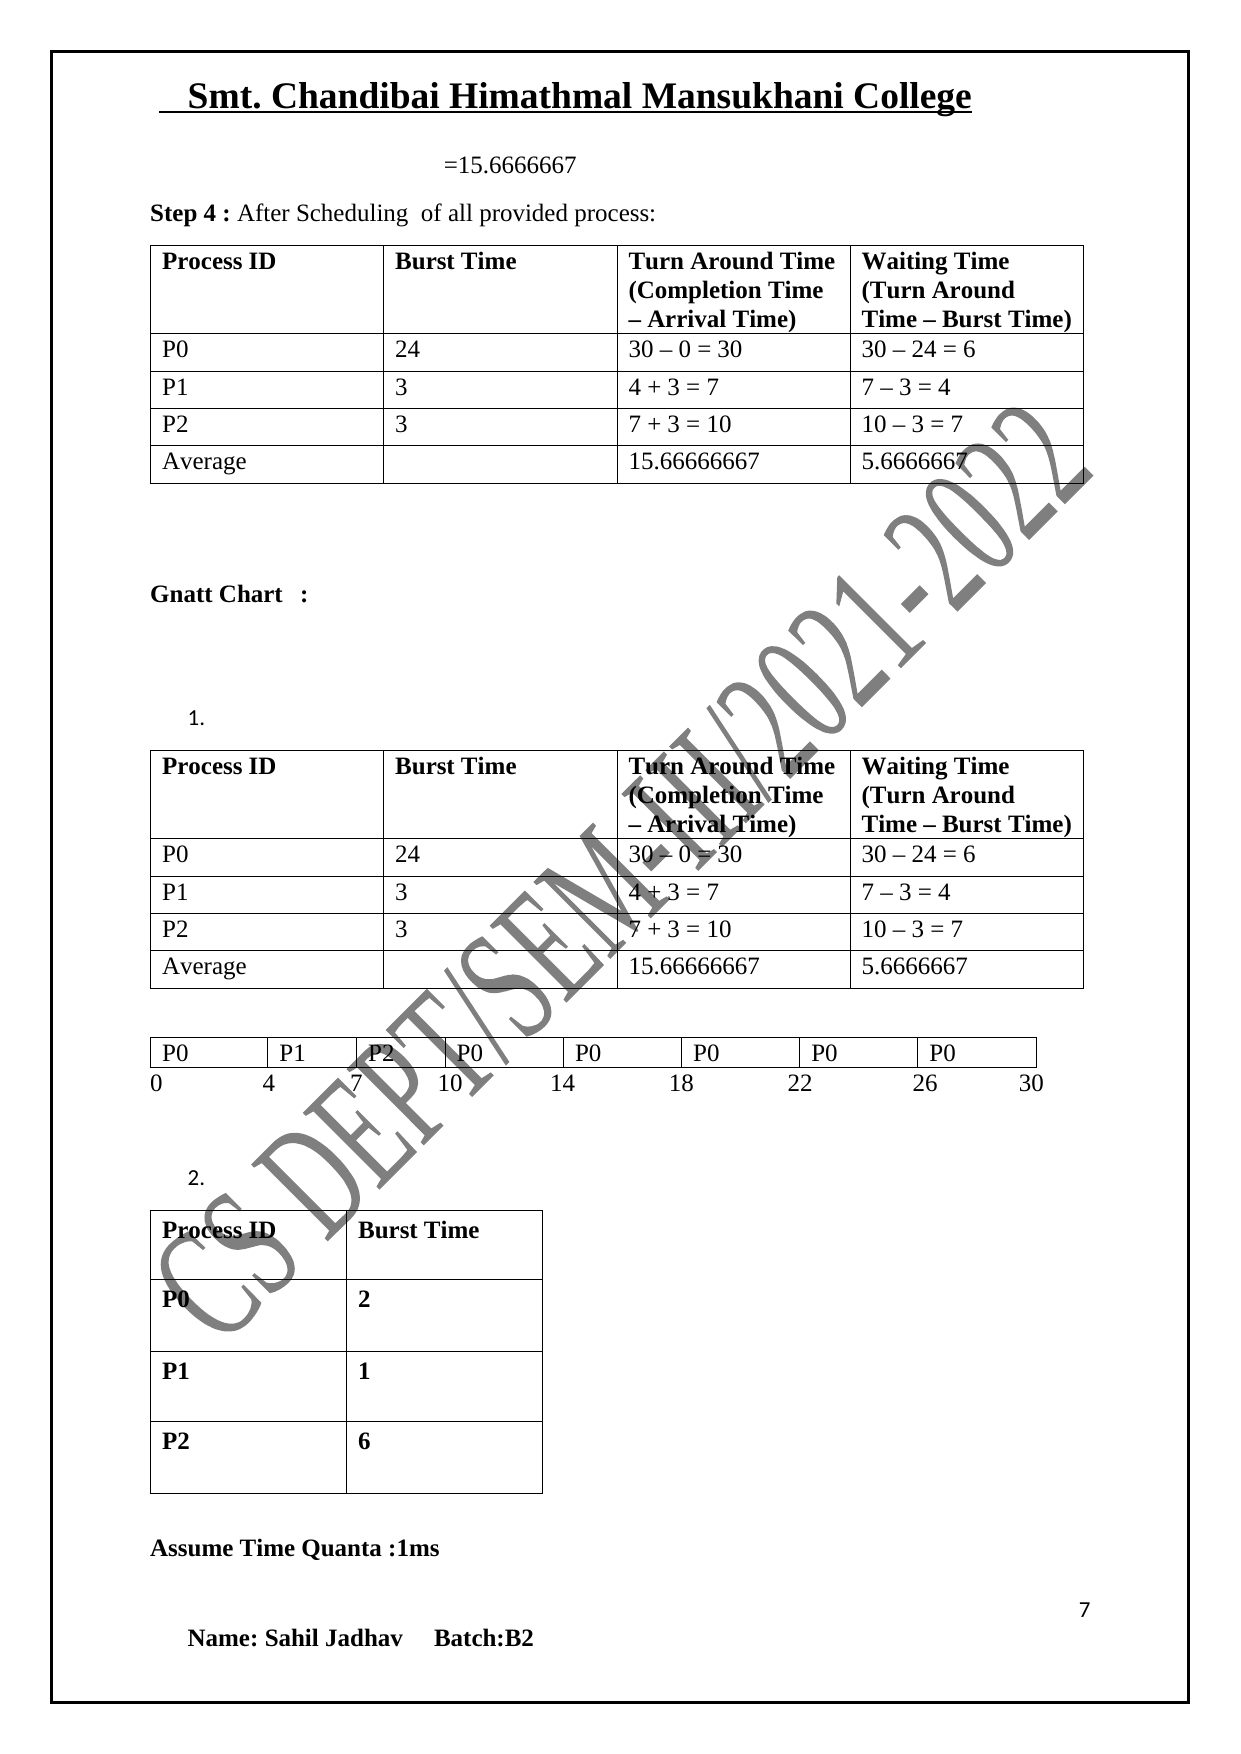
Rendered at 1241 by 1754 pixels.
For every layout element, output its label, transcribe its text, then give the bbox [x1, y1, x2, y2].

table_cell 3 [384, 877, 617, 913]
table_header P0 [800, 1038, 917, 1067]
table_cell 4 + 3 = 7 [618, 877, 850, 913]
table_header Turn Around Time (Completion Time – Arrival Time) [618, 246, 850, 333]
table_cell 24 [384, 839, 617, 876]
table_cell P0 [151, 839, 383, 876]
table_cell P2 [151, 1422, 346, 1492]
table_cell 24 [384, 334, 617, 371]
table_cell 30 – 24 = 6 [851, 839, 1083, 876]
table_cell 4 + 3 = 7 [618, 372, 850, 408]
table_header Waiting Time (Turn Around Time – Burst Time) [851, 751, 1083, 838]
table_cell 6 [347, 1422, 542, 1492]
table_cell 30 – 24 = 6 [851, 334, 1083, 371]
text Step 4 : After Scheduling of all provided process: [150, 198, 1090, 226]
subtitle Assume Time Quanta :1ms [150, 1533, 1090, 1562]
table_header Process ID [151, 751, 383, 838]
table_cell 30 – 0 = 30 [618, 839, 850, 876]
table_cell 10 – 3 = 7 [851, 409, 1083, 445]
table_header Burst Time [384, 246, 617, 333]
table_cell P1 [151, 1352, 346, 1421]
table_cell 7 – 3 = 4 [851, 372, 1083, 408]
table_cell 30 – 0 = 30 [618, 334, 850, 371]
table_cell 7 + 3 = 10 [618, 409, 850, 445]
table_cell P0 [151, 1280, 346, 1351]
table_cell 3 [384, 372, 617, 408]
table_cell Average [151, 951, 383, 988]
table_cell 3 [384, 914, 617, 950]
table_cell [384, 446, 617, 483]
table_header Burst Time [347, 1211, 542, 1279]
table_cell 1 [347, 1352, 542, 1421]
table_cell P1 [151, 372, 383, 408]
table_header P0 [682, 1038, 799, 1067]
table_cell Average [151, 446, 383, 483]
table_cell 5.6666667 [851, 446, 1083, 483]
table_cell P1 [151, 877, 383, 913]
table_cell 3 [384, 409, 617, 445]
table_cell P2 [151, 409, 383, 445]
table_header P0 [918, 1038, 1036, 1067]
table_cell P0 [151, 334, 383, 371]
table_header P1 [268, 1038, 356, 1067]
table_cell P2 [151, 914, 383, 950]
table_header P0 [446, 1038, 563, 1067]
table_cell 7 + 3 = 10 [618, 914, 850, 950]
table_header Turn Around Time (Completion Time – Arrival Time) [618, 751, 850, 838]
table_header Burst Time [384, 751, 617, 838]
table_cell 15.66666667 [618, 446, 850, 483]
table_cell [384, 951, 617, 988]
table_cell 7 – 3 = 4 [851, 877, 1083, 913]
table_cell 15.66666667 [618, 951, 850, 988]
table_cell 5.6666667 [851, 951, 1083, 988]
table_cell 10 – 3 = 7 [851, 914, 1083, 950]
table_header Process ID [151, 246, 383, 333]
table_header Waiting Time (Turn Around Time – Burst Time) [851, 246, 1083, 333]
table_header P0 [564, 1038, 681, 1067]
text 0 4 7 10 14 18 22 26 30 [150, 1068, 1090, 1096]
table_header Process ID [151, 1211, 346, 1279]
table_header P0 [151, 1038, 267, 1067]
subtitle Gnatt Chart : [150, 579, 1090, 607]
table_cell 2 [347, 1280, 542, 1351]
table_header P2 [357, 1038, 445, 1067]
text =15.6666667 [150, 150, 1090, 179]
